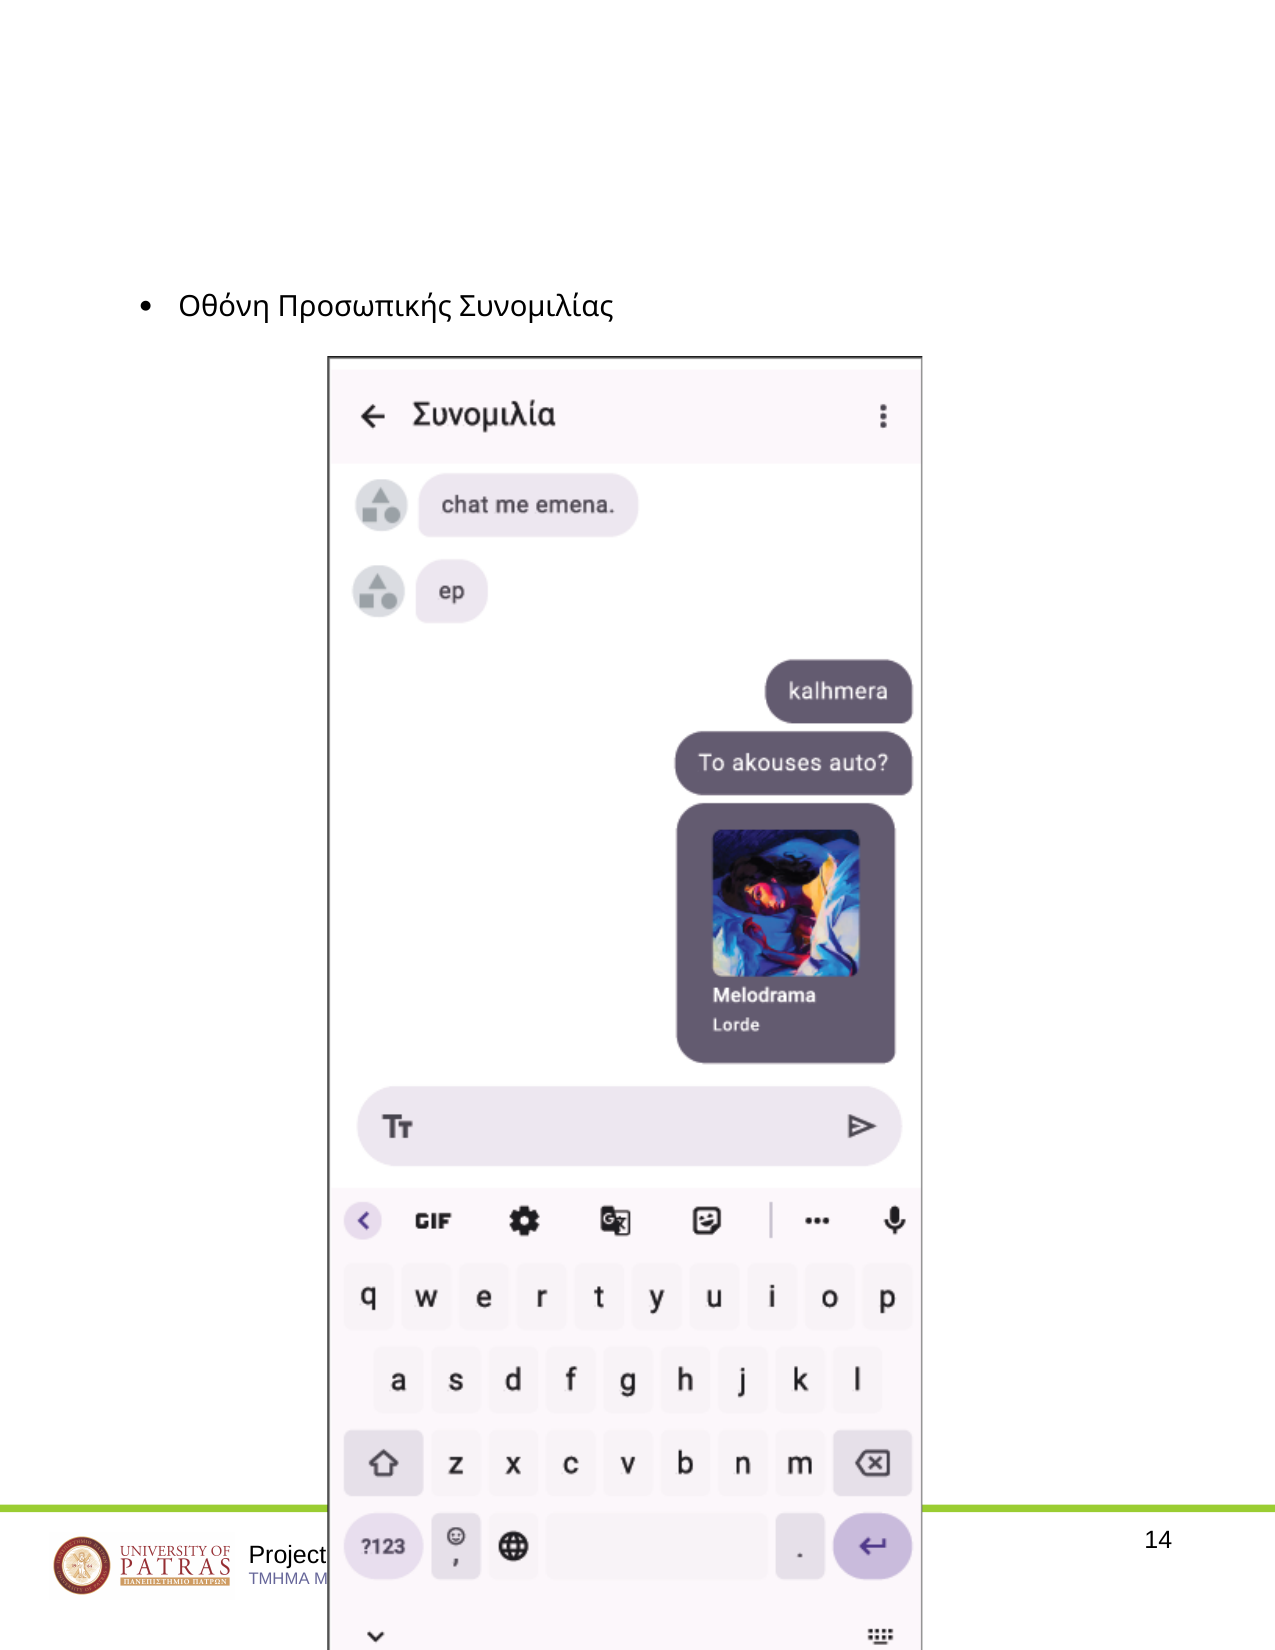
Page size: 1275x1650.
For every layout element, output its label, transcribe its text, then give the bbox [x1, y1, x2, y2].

list Οθόνη Προσωπικής Συνομιλίας [141, 286, 1172, 325]
picture [48, 1532, 235, 1600]
picture [327, 356, 923, 1650]
